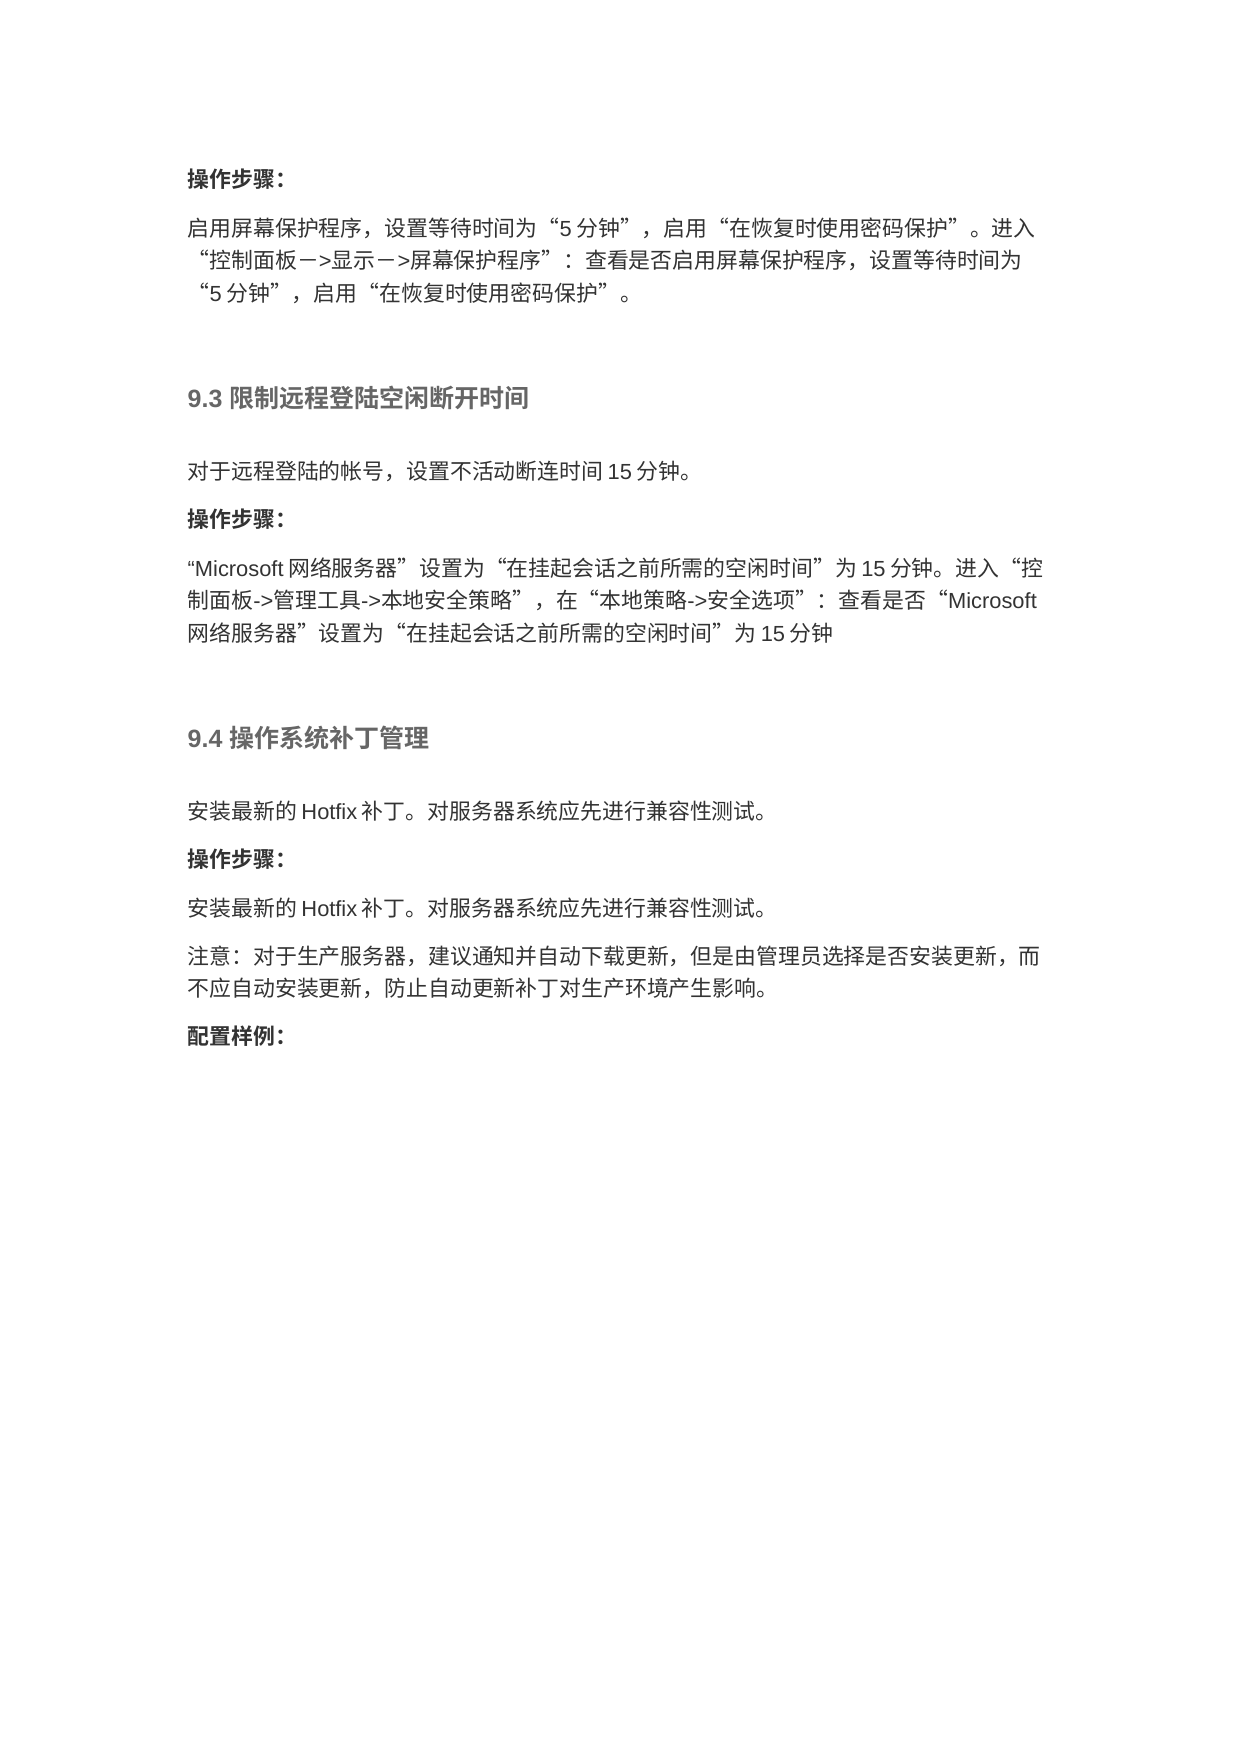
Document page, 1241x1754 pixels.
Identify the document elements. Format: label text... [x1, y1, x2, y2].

text 操作步骤： [187, 162, 1053, 194]
text 启用屏幕保护程序，设置等待时间为“5分钟”，启用“在恢复时使用密码保护”。进入“控制面板－>显示－>屏幕保护程序”：查看是否启用屏幕保护程序，设置等待时间为“5分钟”，启用“在恢复时使用密码保护”。 [187, 210, 1053, 308]
text 9.3 限制远程登陆空闲断开时间 [187, 364, 1053, 429]
text 安装最新的Hotfix补丁。对服务器系统应先进行兼容性测试。 [187, 890, 1053, 923]
text 安装最新的Hotfix补丁。对服务器系统应先进行兼容性测试。 [187, 794, 1053, 826]
text 9.4 操作系统补丁管理 [187, 704, 1053, 769]
text 操作步骤： [187, 842, 1053, 874]
text 配置样例： [187, 1019, 1053, 1051]
text “Microsoft网络服务器”设置为“在挂起会话之前所需的空闲时间”为15分钟。进入“控制面板->管理工具->本地安全策略”，在“本地策略->安全选项”：查看是否“Microsoft网络服务器”设置为“在挂起会话之前所需的空闲时间”为15分钟 [187, 550, 1053, 648]
text 操作步骤： [187, 502, 1053, 534]
text 对于远程登陆的帐号，设置不活动断连时间15分钟。 [187, 454, 1053, 486]
text 注意：对于生产服务器，建议通知并自动下载更新，但是由管理员选择是否安装更新，而不应自动安装更新，防止自动更新补丁对生产环境产生影响。 [187, 938, 1053, 1003]
